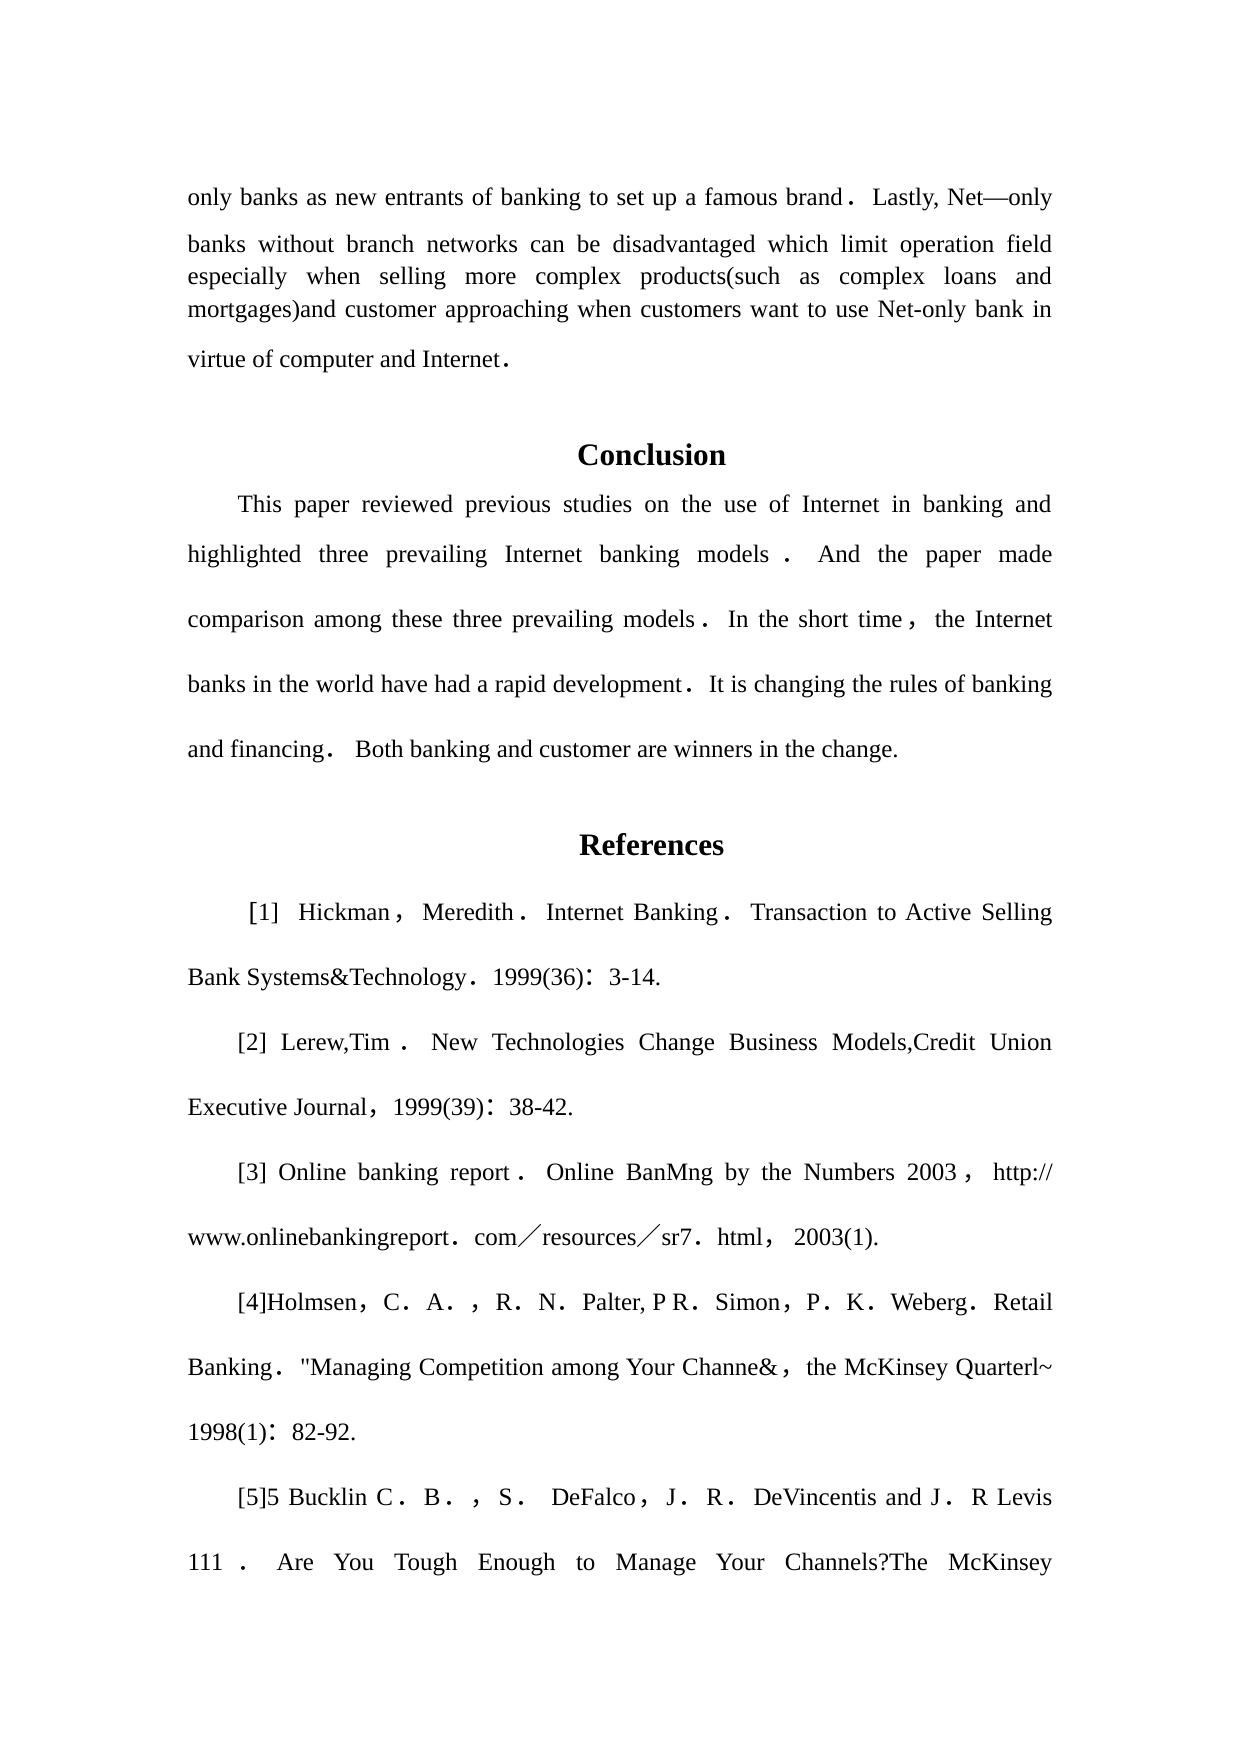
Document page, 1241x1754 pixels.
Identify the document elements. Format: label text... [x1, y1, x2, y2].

text This paper reviewed previous studies on the use of Internet in banking and highlighted three prevailing Internet banking models．And the paper made comparison among these three prevailing models．In the short time，the Internet banks in the world have had a rapid development．It is changing the rules of banking and financing． Both banking and customer are winners in the change. [187, 487, 1053, 779]
text [4]Holmsen，C．A．，R．N．Palter, P R．Simon，P．K．Weberg．Retail Banking．"Managing Competition among Your Channe&，the McKinsey Quarterl~ 1998(1)：82-92. [187, 1267, 1053, 1462]
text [187, 1462, 1053, 1592]
text Conclusion [187, 422, 1053, 487]
text [1] Hickman，Meredith．Internet Banking．Transaction to Active Selling Bank Systems&Technology．1999(36)：3-14. [187, 877, 1053, 1007]
text References [187, 812, 1053, 877]
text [187, 162, 1053, 389]
text [3] Online banking report．Online BanMng by the Numbers 2003，http:// www.onlinebankingreport．com／resources／sr7．html， 2003(1). [187, 1137, 1053, 1267]
text [2] Lerew,Tim．New Technologies Change Business Models,Credit Union Executive Journal，1999(39)：38-42. [187, 1007, 1053, 1137]
